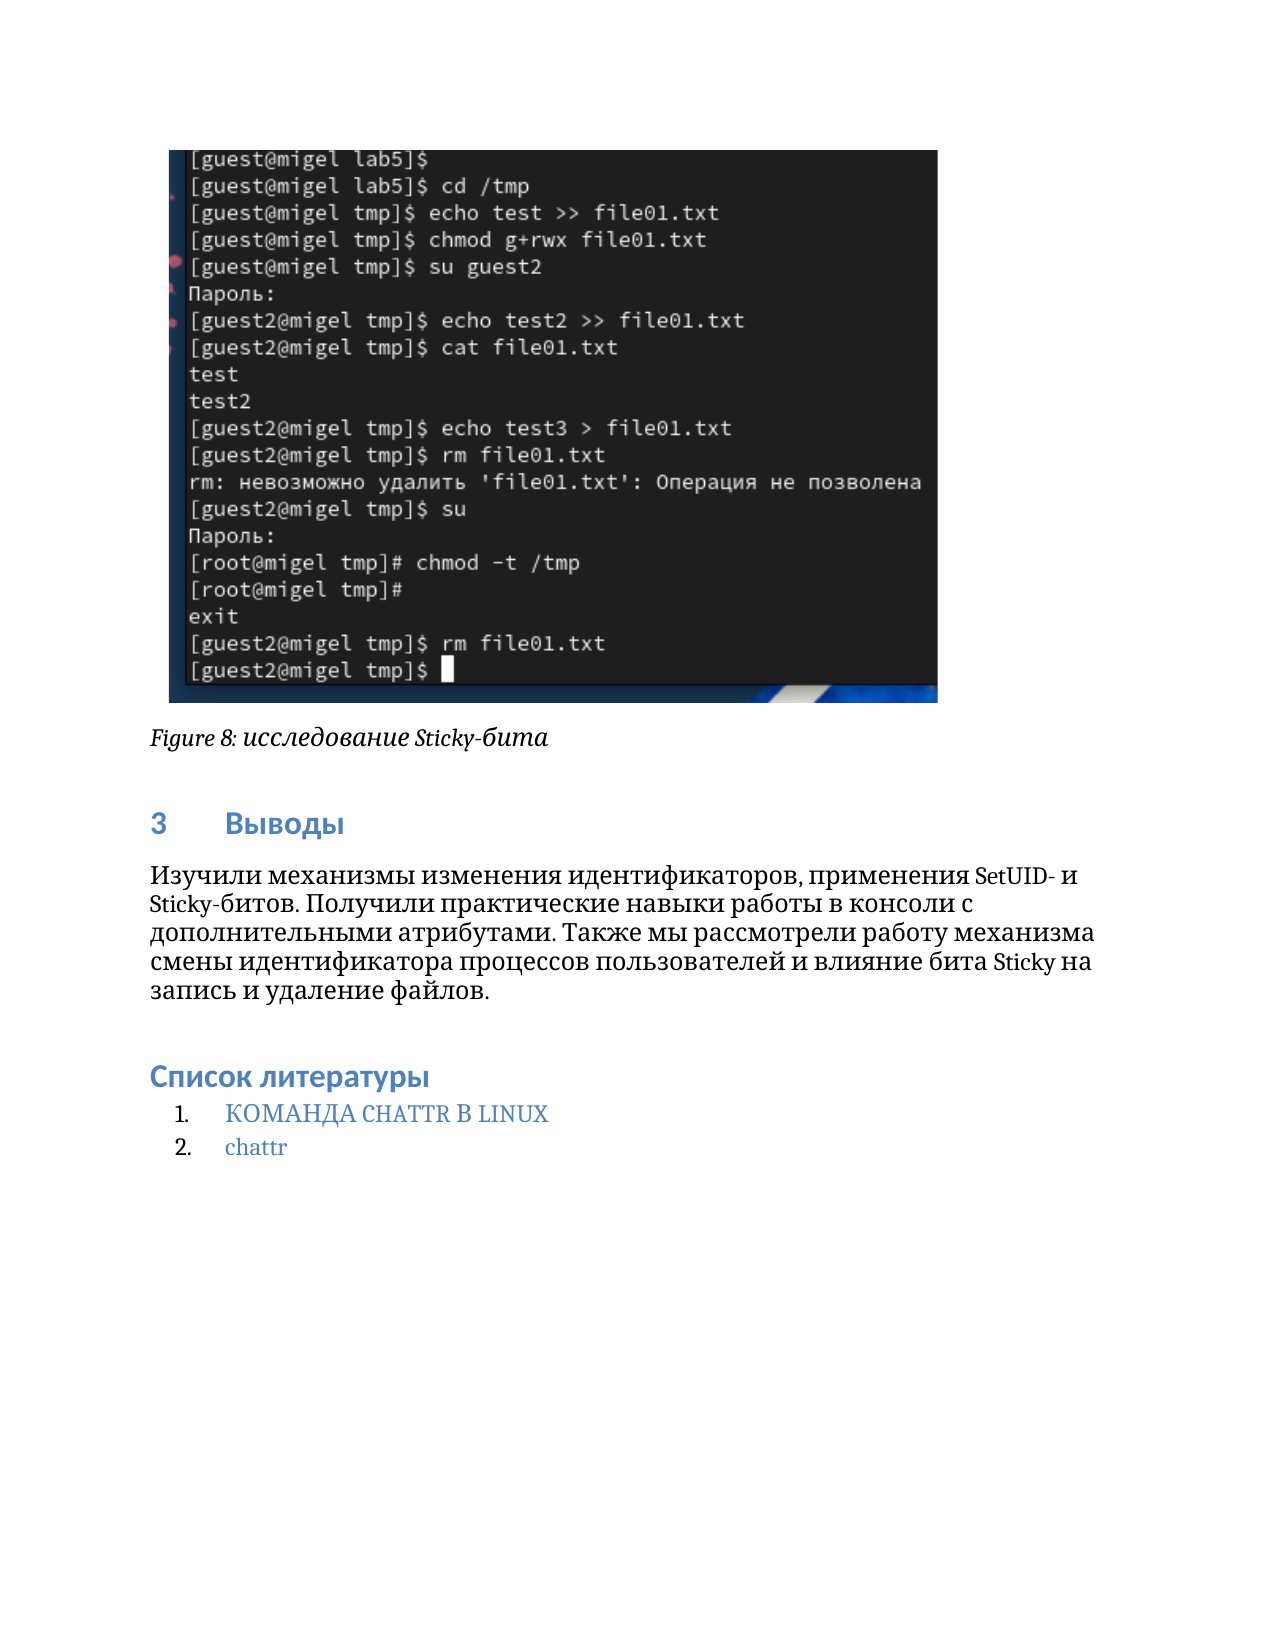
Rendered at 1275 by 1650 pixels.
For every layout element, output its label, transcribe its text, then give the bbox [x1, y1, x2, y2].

list chattr [175, 1132, 1125, 1161]
list КОМАНДА CHATTR В LINUX [175, 1100, 1125, 1129]
text Figure 8: исследование Sticky-бита [150, 723, 1125, 752]
text Изучили механизмы изменения идентификаторов, применения SetUID- и Sticky-битов. Получили практические навыки работы в консоли с дополнительными атрибутами. Также мы рассмотрели работу механизма смены идентификатора процессов пользователей и влияние бита Sticky на запись и удаление файлов. [150, 862, 1125, 1005]
picture [168, 150, 938, 703]
subtitle Список литературы [150, 1055, 1125, 1096]
subtitle 3 Выводы [150, 802, 1125, 843]
